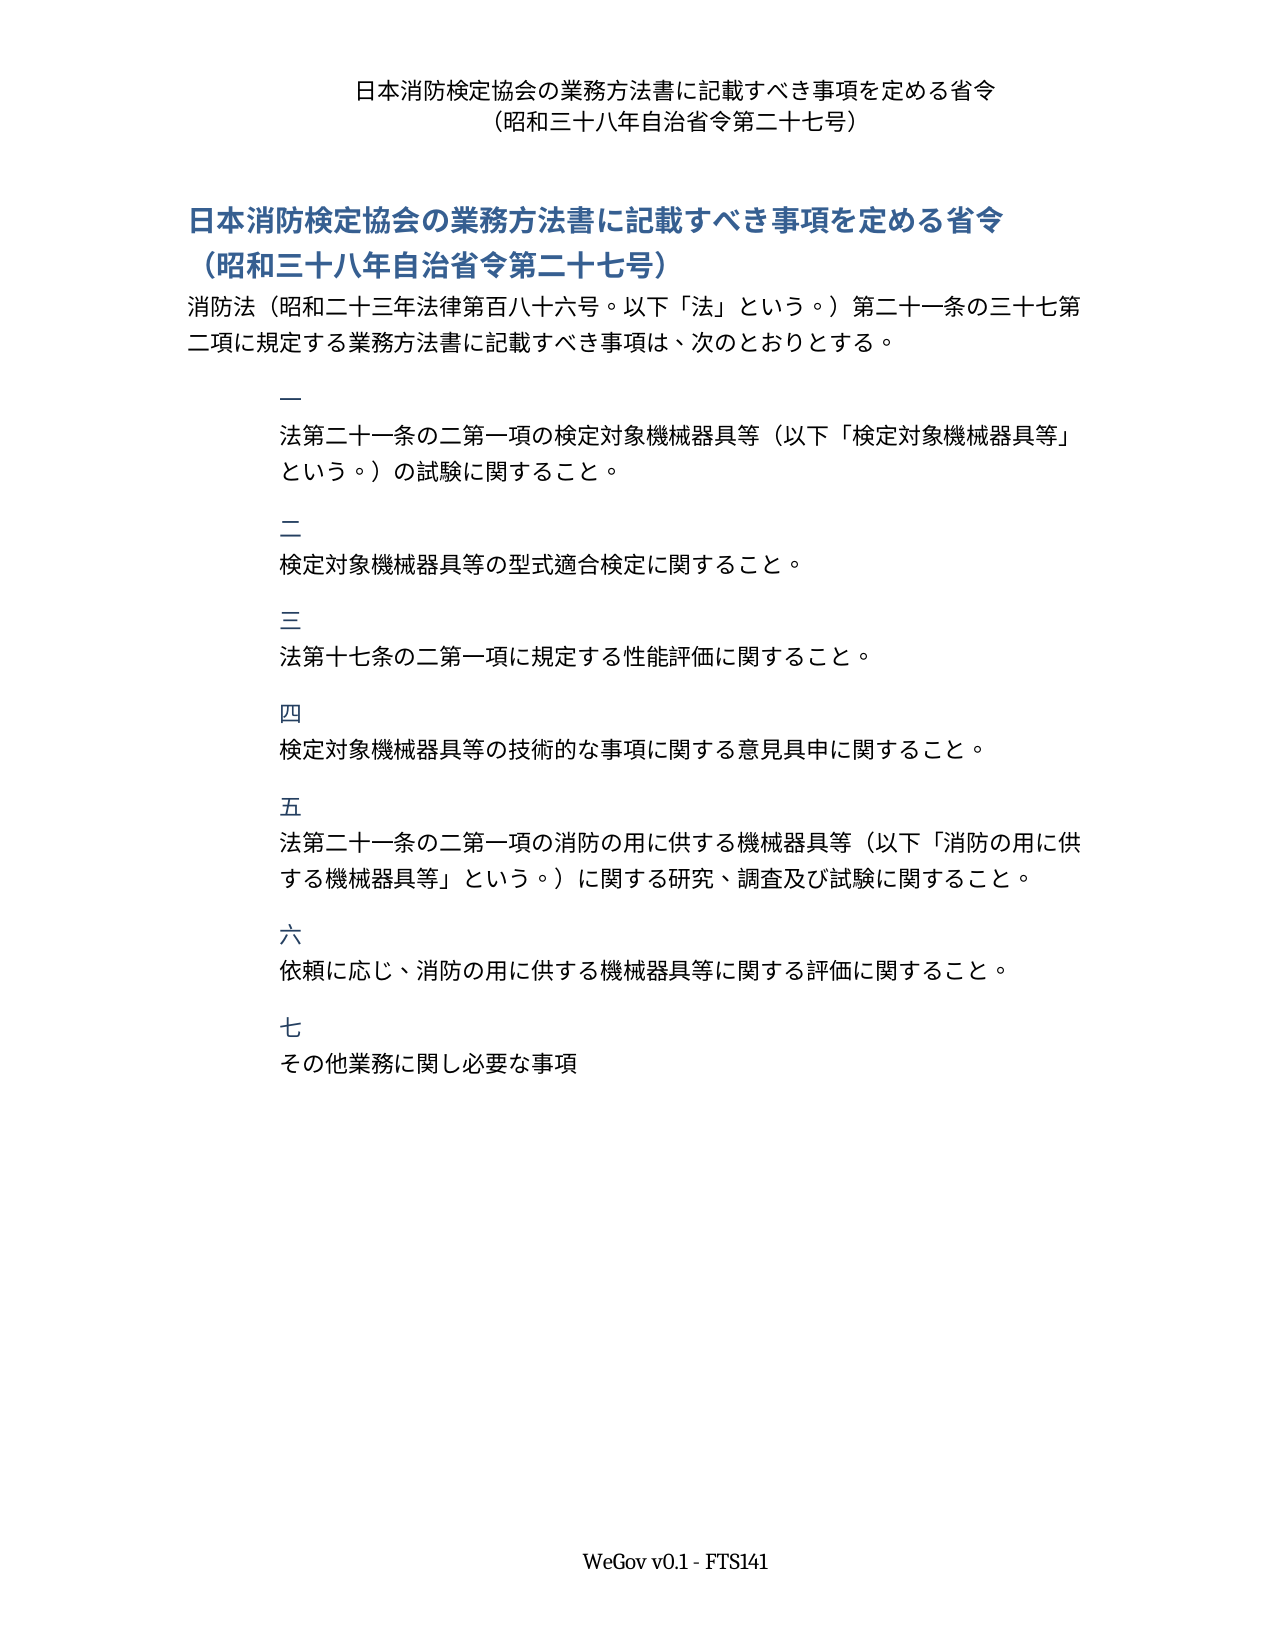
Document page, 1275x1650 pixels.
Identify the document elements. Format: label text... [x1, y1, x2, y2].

text その他業務に関し必要な事項 [279, 1048, 1087, 1079]
subtitle 七 [279, 1012, 1087, 1043]
subtitle 一 [279, 384, 1087, 415]
subtitle 五 [279, 791, 1087, 822]
subtitle 四 [279, 698, 1087, 729]
subtitle 日本消防検定協会の業務方法書に記載すべき事項を定める省令 （昭和三十八年自治省令第二十七号） [187, 200, 1087, 285]
subtitle 二 [279, 513, 1087, 544]
text 消防法（昭和二十三年法律第百八十六号。以下「法」という。）第二十一条の三十七第二項に規定する業務方法書に記載すべき事項は、次のとおりとする。 [187, 291, 1087, 358]
text 法第十七条の二第一項に規定する性能評価に関すること。 [279, 641, 1087, 672]
text 法第二十一条の二第一項の消防の用に供する機械器具等（以下「消防の用に供する機械器具等」という。）に関する研究、調査及び試験に関すること。 [279, 827, 1087, 894]
text 検定対象機械器具等の型式適合検定に関すること。 [279, 548, 1087, 580]
text 依頼に応じ、消防の用に供する機械器具等に関する評価に関すること。 [279, 955, 1087, 987]
text 法第二十一条の二第一項の検定対象機械器具等（以下「検定対象機械器具等」という。）の試験に関すること。 [279, 420, 1087, 487]
text 検定対象機械器具等の技術的な事項に関する意見具申に関すること。 [279, 734, 1087, 765]
subtitle 六 [279, 919, 1087, 951]
subtitle 三 [279, 605, 1087, 637]
